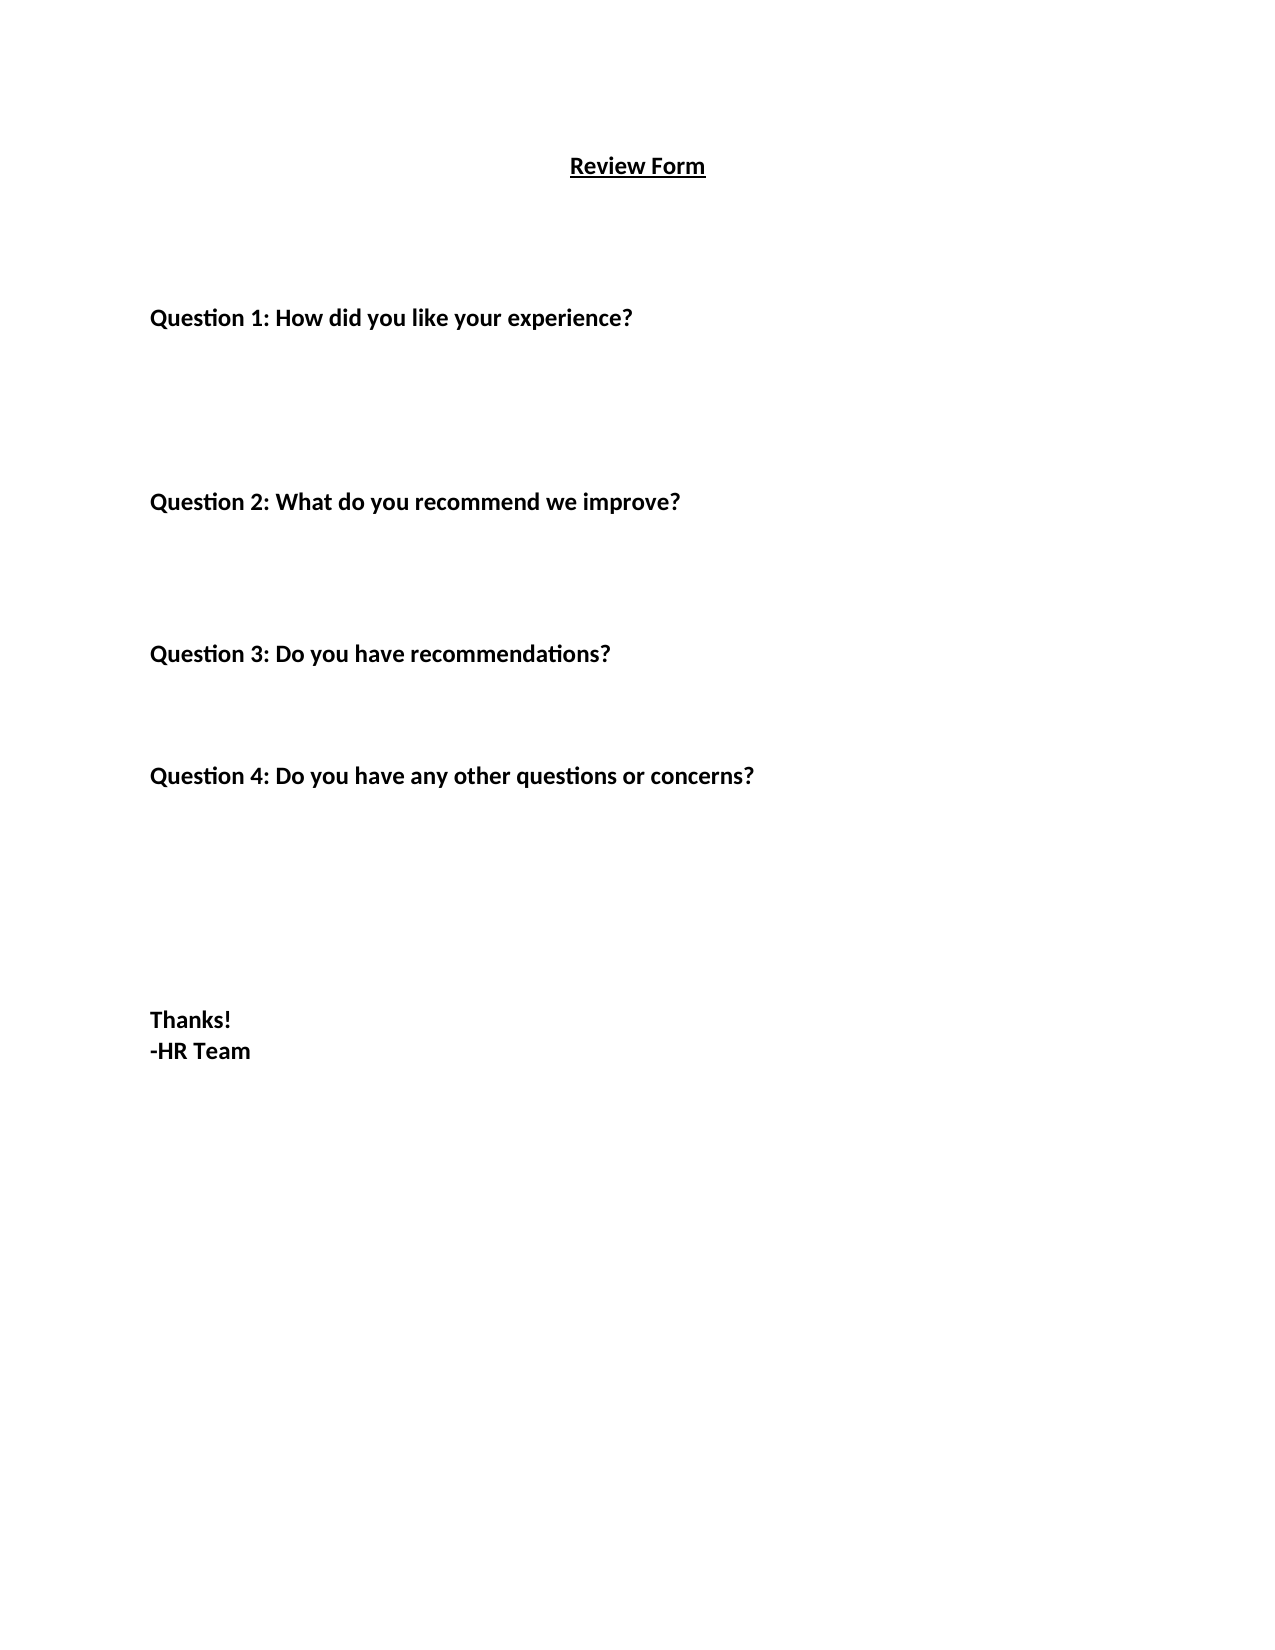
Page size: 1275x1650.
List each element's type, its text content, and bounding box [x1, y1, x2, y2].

text Question 4: Do you have any other questions or concerns? [150, 760, 1125, 791]
text Review Form [150, 150, 1125, 181]
text Question 2: What do you recommend we improve? [150, 486, 1125, 516]
text Question 3: Do you have recommendations? [150, 638, 1125, 669]
text -HR Team [150, 1035, 1125, 1066]
text Thanks! [150, 1004, 1125, 1035]
text Question 1: How did you like your experience? [150, 303, 1125, 333]
